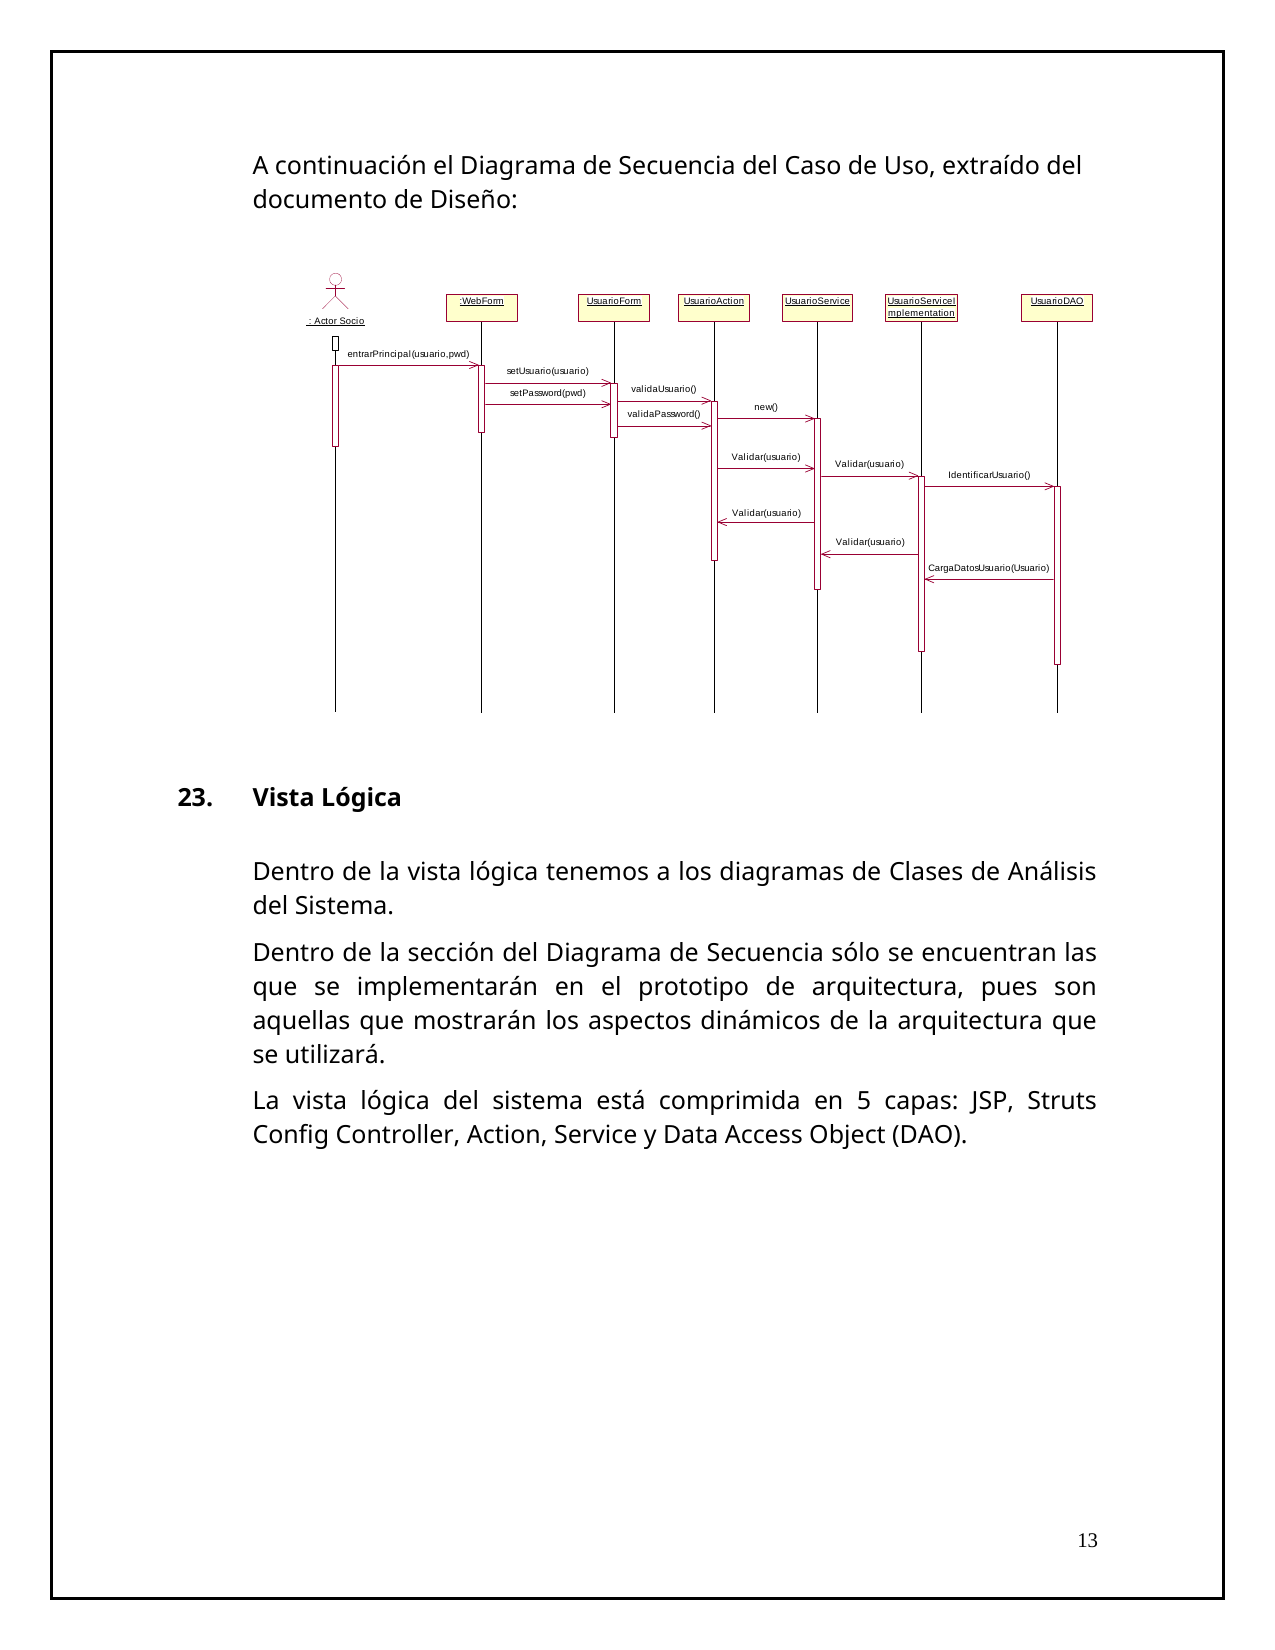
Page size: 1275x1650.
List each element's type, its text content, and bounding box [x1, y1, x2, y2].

text Dentro de la sección del Diagrama de Secuencia sólo se encuentran las que se implementarán en el prototipo de arquitectura, pues son aquellas que mostrarán los aspectos dinámicos de la arquitectura que se utilizará. [252, 934, 1098, 1070]
text A continuación el Diagrama de Secuencia del Caso de Uso, extraído del documento de Diseño: [252, 148, 1098, 216]
text La vista lógica del sistema está comprimida en 5 capas: JSP, Struts Config Controller, Action, Service y Data Access Object (DAO). [252, 1083, 1098, 1151]
subtitle Vista Lógica [177, 779, 1098, 813]
text Dentro de la vista lógica tenemos a los diagramas de Clases de Análisis del Sistema. [252, 853, 1098, 922]
